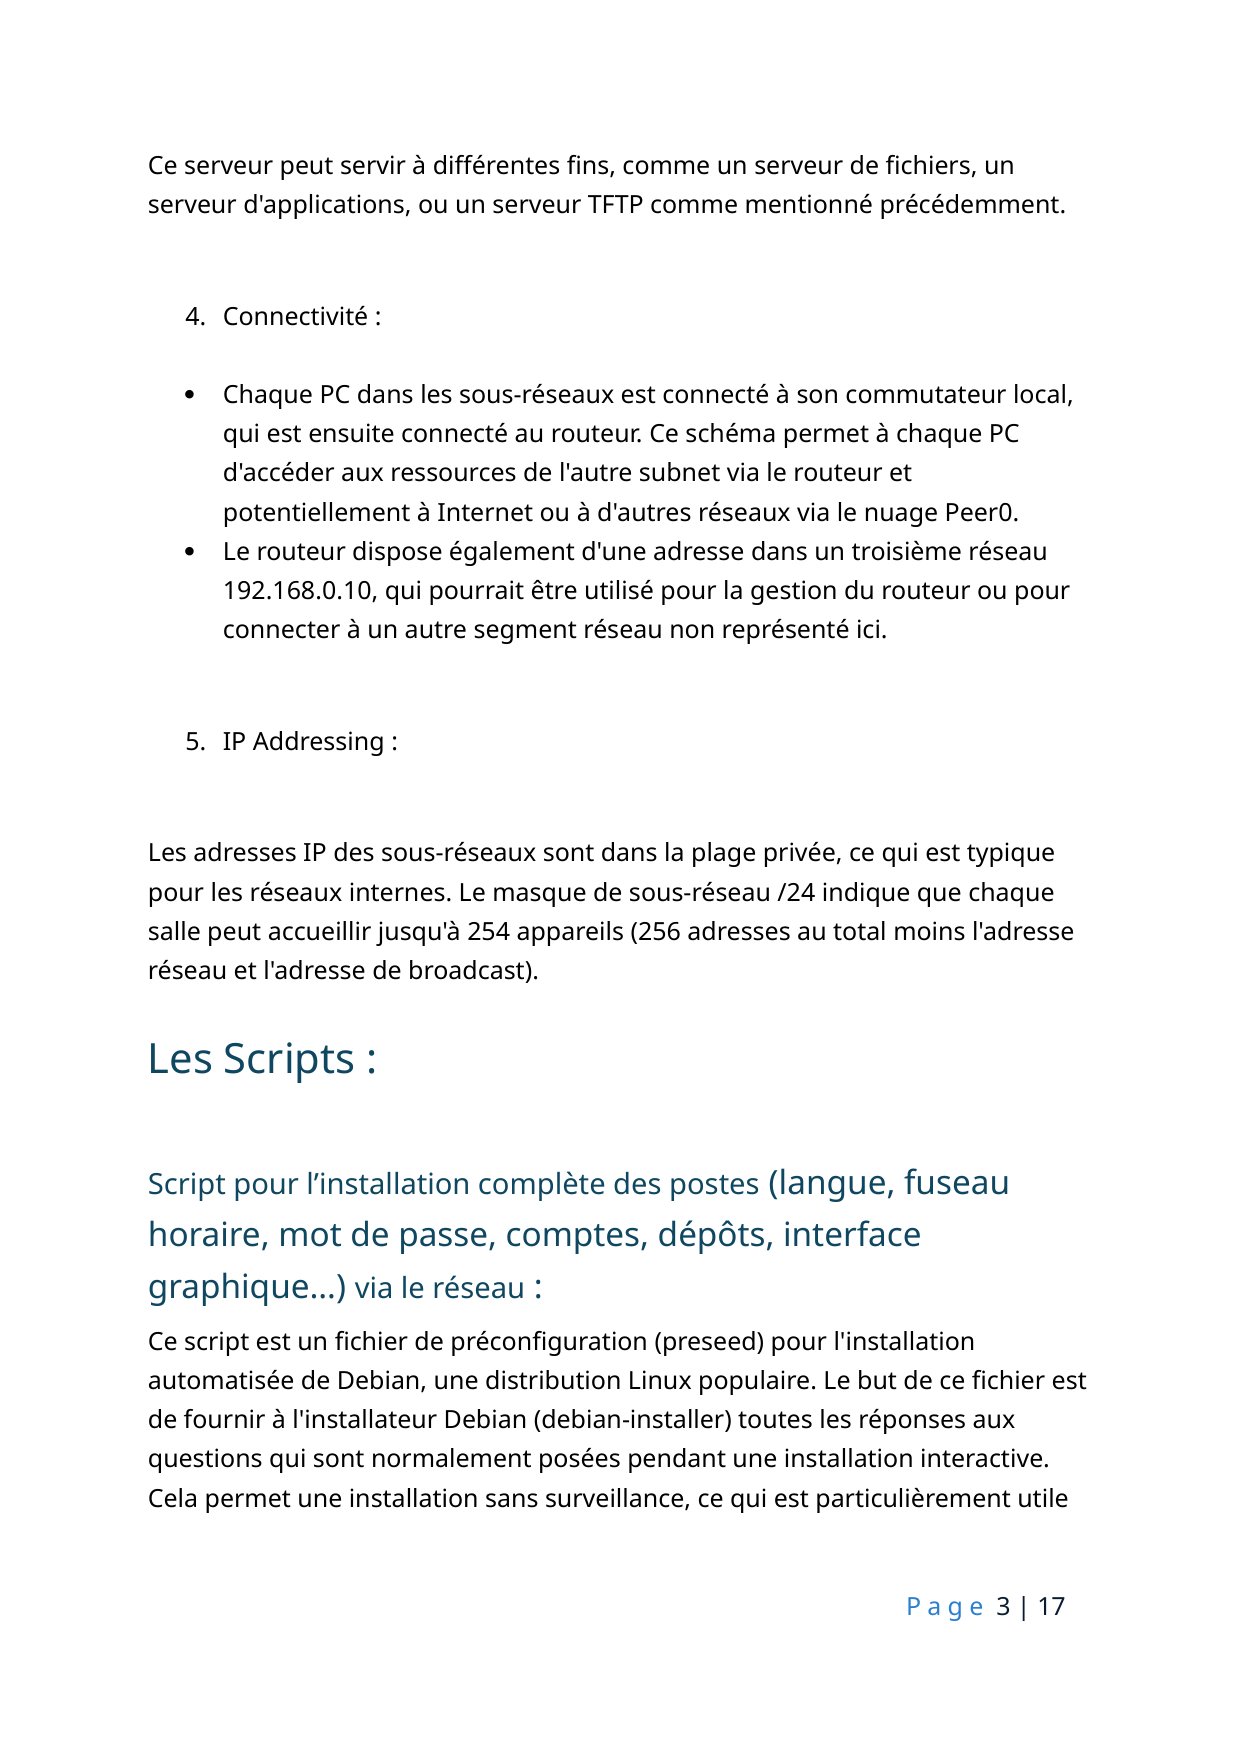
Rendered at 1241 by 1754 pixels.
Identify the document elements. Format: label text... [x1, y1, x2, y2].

list Le routeur dispose également d'une adresse dans un troisième réseau 192.168.0.10, qui pourrait être utilisé pour la gestion du routeur ou pour connecter à un autre segment réseau non représenté ici. [185, 533, 1093, 646]
text Ce serveur peut servir à différentes fins, comme un serveur de fichiers, un serveur d'applications, ou un serveur TFTP comme mentionné précédemment. [148, 148, 1093, 221]
subtitle Script pour l’installation complète des postes (langue, fuseau horaire, mot de passe, comptes, dépôts, interface graphique…) via le réseau : [148, 1159, 1093, 1308]
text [148, 1323, 1093, 1514]
list Connectivité : [185, 298, 1093, 332]
text Les adresses IP des sous-réseaux sont dans la plage privée, ce qui est typique pour les réseaux internes. Le masque de sous-réseau /24 indique que chaque salle peut accueillir jusqu'à 254 appareils (256 adresses au total moins l'adresse réseau et l'adresse de broadcast). [148, 835, 1093, 987]
list Chaque PC dans les sous-réseaux est connecté à son commutateur local, qui est ensuite connecté au routeur. Ce schéma permet à chaque PC d'accéder aux ressources de l'autre subnet via le routeur et potentiellement à Internet ou à d'autres réseaux via le nuage Peer0. [185, 377, 1093, 528]
list IP Addressing : [185, 723, 1093, 757]
subtitle Les Scripts : [148, 1029, 1093, 1086]
